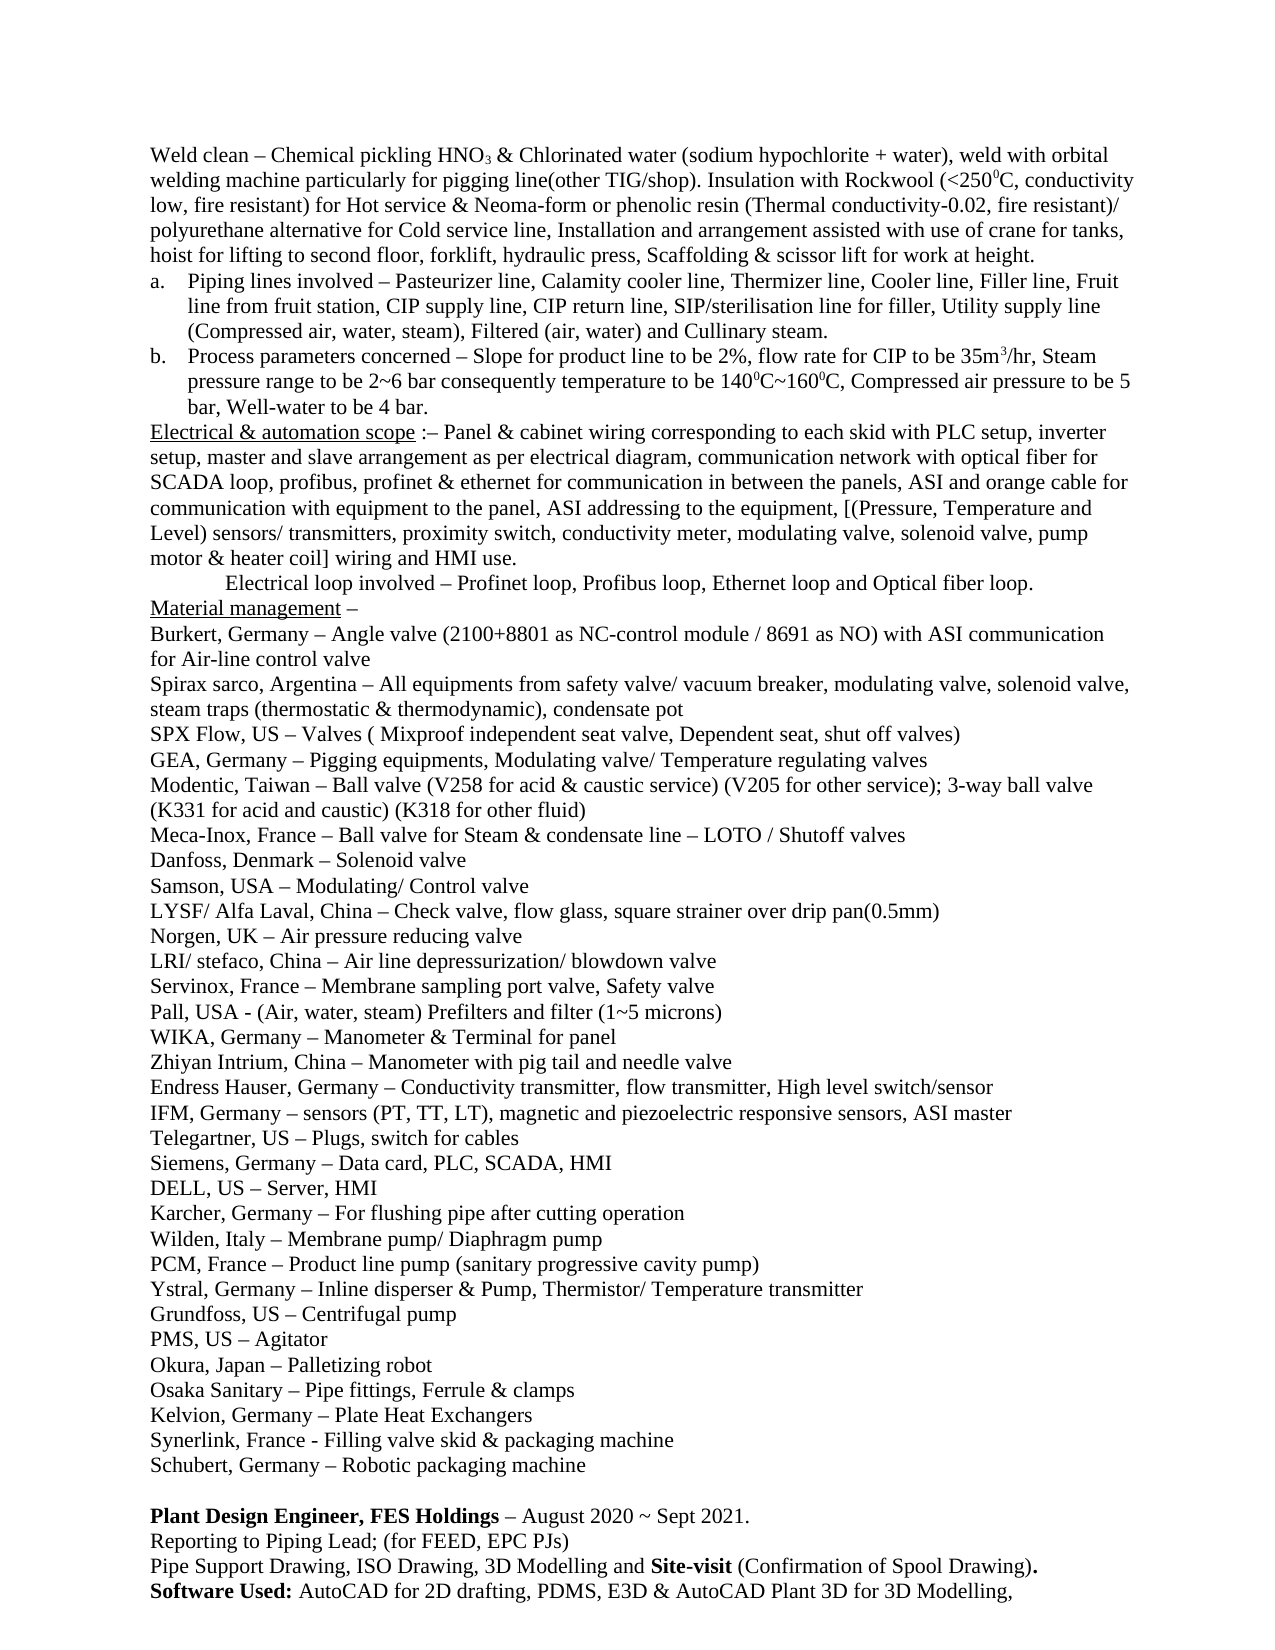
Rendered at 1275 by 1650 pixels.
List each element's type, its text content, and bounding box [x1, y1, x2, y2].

text GEA, Germany – Pigging equipments, Modulating valve/ Temperature regulating valves [150, 747, 1135, 772]
text Osaka Sanitary – Pipe fittings, Ferrule & clamps [150, 1377, 1135, 1402]
text Wilden, Italy – Membrane pump/ Diaphragm pump [150, 1226, 1135, 1251]
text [150, 1553, 1122, 1604]
text Servinox, France – Membrane sampling port valve, Safety valve [150, 973, 1135, 999]
text Zhiyan Intrium, China – Manometer with pig tail and needle valve [150, 1049, 1135, 1074]
text Spirax sarco, Argentina – All equipments from safety valve/ vacuum breaker, modulating valve, solenoid valve, steam traps (thermostatic & thermodynamic), condensate pot [150, 671, 1135, 721]
text Okura, Japan – Palletizing robot [150, 1352, 1135, 1377]
text Plant Design Engineer, FES Holdings – August 2020 ~ Sept 2021. [150, 1503, 894, 1528]
text Grundfoss, US – Centrifugal pump [150, 1301, 1135, 1326]
text DELL, US – Server, HMI [150, 1175, 1135, 1200]
text PCM, France – Product line pump (sanitary progressive cavity pump) [150, 1251, 1135, 1276]
text Karcher, Germany – For flushing pipe after cutting operation [150, 1200, 1135, 1226]
text Schubert, Germany – Robotic packaging machine [150, 1452, 1135, 1478]
text Kelvion, Germany – Plate Heat Exchangers [150, 1402, 1135, 1427]
text Meca-Inox, France – Ball valve for Steam & condensate line – LOTO / Shutoff valves [150, 822, 1135, 847]
text LRI/ stefaco, China – Air line depressurization/ blowdown valve [150, 948, 1135, 973]
text Samson, USA – Modulating/ Control valve [150, 873, 1135, 898]
text Electrical & automation scope :– Panel & cabinet wiring corresponding to each skid with PLC setup, inverter setup, master and slave arrangement as per electrical diagram, communication network with optical fiber for SCADA loop, profibus, profinet & ethernet for communication in between the panels, ASI and orange cable for communication with equipment to the panel, ASI addressing to the equipment, [(Pressure, Temperature and Level) sensors/ transmitters, proximity switch, conductivity meter, modulating valve, solenoid valve, pump motor & heater coil] wiring and HMI use. [150, 419, 1135, 570]
text Reporting to Piping Lead; (for FEED, EPC PJs) [150, 1528, 894, 1553]
text Endress Hauser, Germany – Conductivity transmitter, flow transmitter, High level switch/sensor [150, 1074, 1135, 1099]
text Material management – [150, 595, 1135, 621]
text Telegartner, US – Plugs, switch for cables [150, 1125, 1135, 1150]
list Piping lines involved – Pasteurizer line, Calamity cooler line, Thermizer line, Cooler line, Filler line, Fruit line from fruit station, CIP supply line, CIP return line, SIP/sterilisation line for filler, Utility supply line (Compressed air, water, steam), Filtered (air, water) and Cullinary steam. [150, 268, 1135, 343]
text Norgen, UK – Air pressure reducing valve [150, 923, 1135, 948]
text Ystral, Germany – Inline disperser & Pump, Thermistor/ Temperature transmitter [150, 1276, 1135, 1301]
text IFM, Germany – sensors (PT, TT, LT), magnetic and piezoelectric responsive sensors, ASI master [150, 1099, 1135, 1125]
text Electrical loop involved – Profinet loop, Profibus loop, Ethernet loop and Optical fiber loop. [225, 570, 1135, 595]
text PMS, US – Agitator [150, 1326, 1135, 1352]
text Siemens, Germany – Data card, PLC, SCADA, HMI [150, 1150, 1135, 1175]
text Burkert, Germany – Angle valve (2100+8801 as NC-control module / 8691 as NO) with ASI communication for Air-line control valve [150, 621, 1135, 671]
text SPX Flow, US – Valves ( Mixproof independent seat valve, Dependent seat, shut off valves) [150, 721, 1135, 747]
text Pall, USA - (Air, water, steam) Prefilters and filter (1~5 microns) [150, 999, 1135, 1024]
text Danfoss, Denmark – Solenoid valve [150, 847, 1135, 873]
text LYSF/ Alfa Laval, China – Check valve, flow glass, square strainer over drip pan(0.5mm) [150, 898, 1135, 923]
text Weld clean – Chemical pickling HNO3 & Chlorinated water (sodium hypochlorite + water), weld with orbital welding machine particularly for pigging line(other TIG/shop). Insulation with Rockwool (<2500C, conductivity low, fire resistant) for Hot service & Neoma-form or phenolic resin (Thermal conductivity-0.02, fire resistant)/ polyurethane alternative for Cold service line, Installation and arrangement assisted with use of crane for tanks, hoist for lifting to second floor, forklift, hydraulic press, Scaffolding & scissor lift for work at height. [150, 142, 1135, 268]
text WIKA, Germany – Manometer & Terminal for panel [150, 1024, 1135, 1049]
text Modentic, Taiwan – Ball valve (V258 for acid & caustic service) (V205 for other service); 3-way ball valve (K331 for acid and caustic) (K318 for other fluid) [150, 772, 1135, 822]
text Synerlink, France - Filling valve skid & packaging machine [150, 1427, 1135, 1452]
list Process parameters concerned – Slope for product line to be 2%, flow rate for CIP to be 35m3/hr, Steam pressure range to be 2~6 bar consequently temperature to be 1400C~1600C, Compressed air pressure to be 5 bar, Well-water to be 4 bar. [150, 343, 1135, 419]
